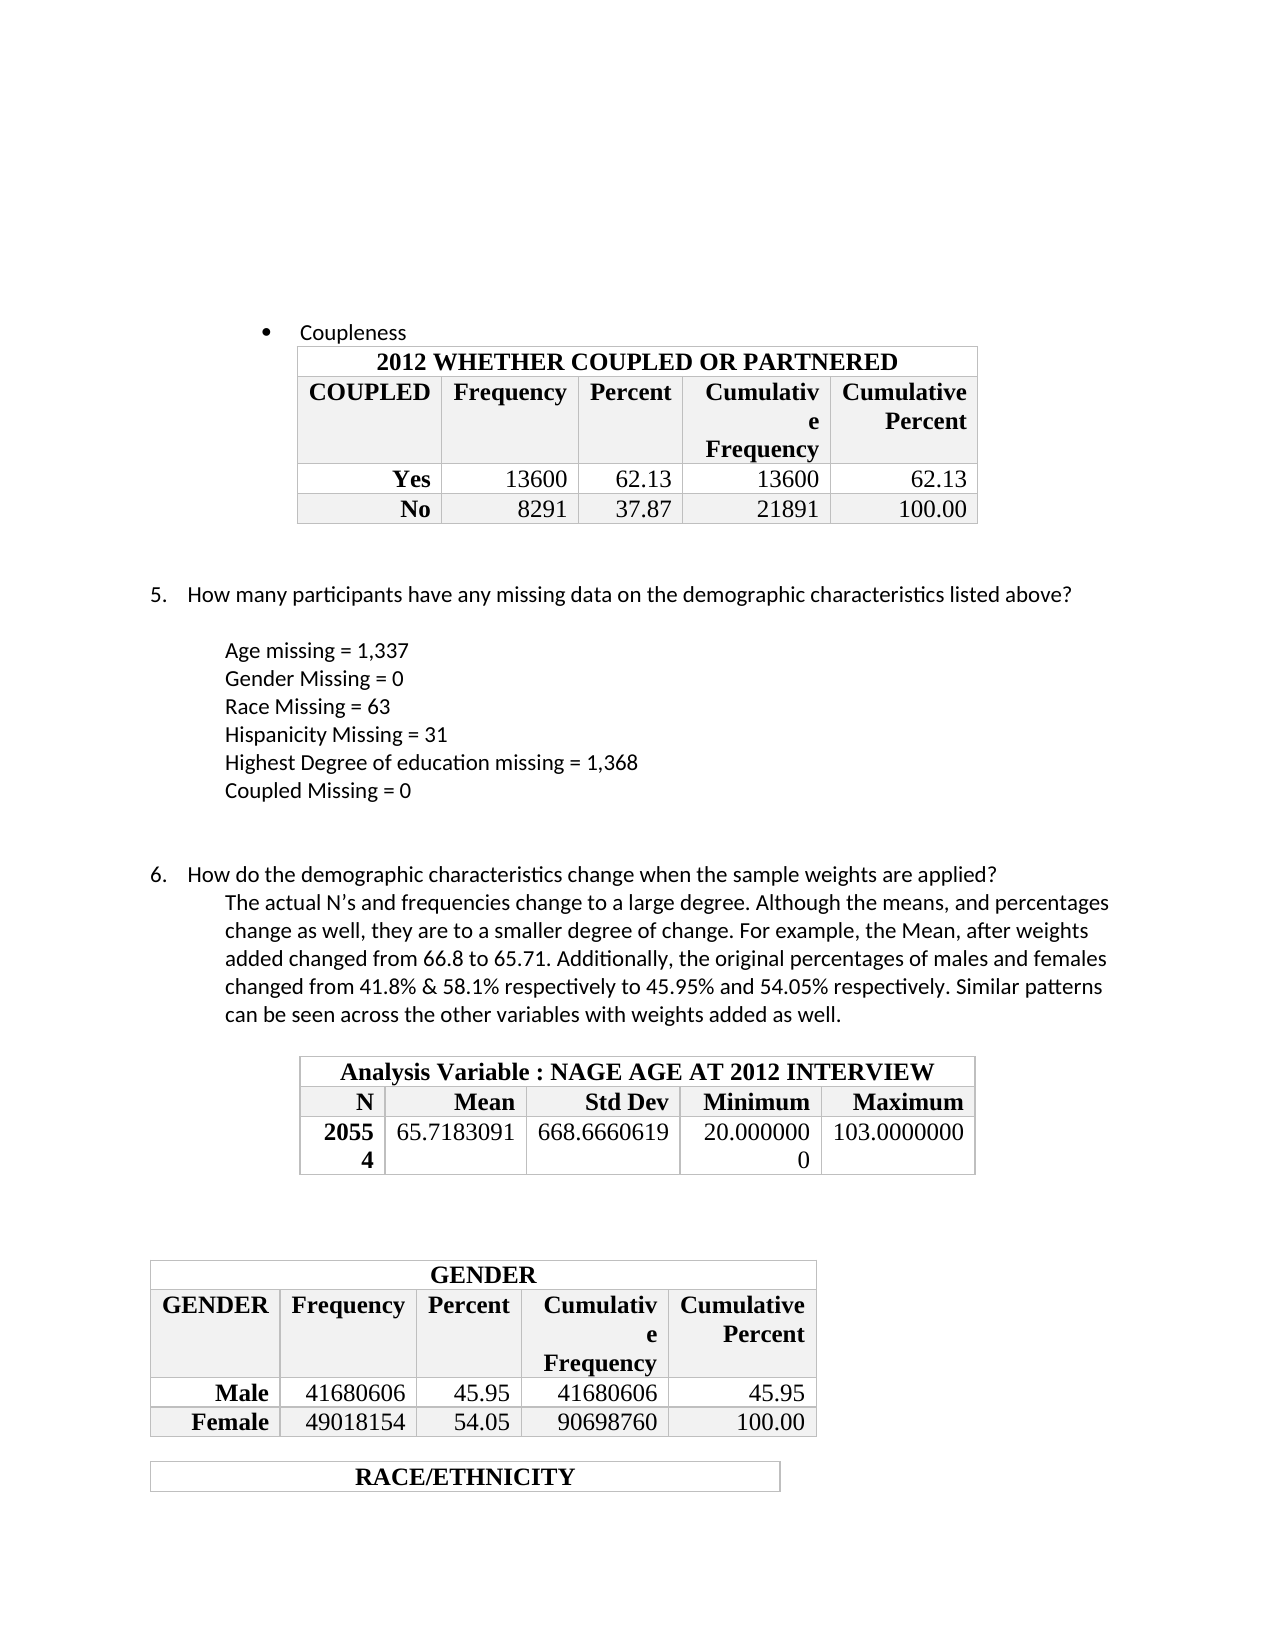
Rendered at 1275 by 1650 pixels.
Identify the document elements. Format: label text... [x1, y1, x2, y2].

table_cell Yes [298, 464, 441, 493]
table_cell Mean [386, 1087, 526, 1116]
table_cell 65.7183091 [386, 1117, 526, 1174]
table_cell 100.00 [669, 1408, 816, 1436]
table_cell Std Dev [527, 1087, 679, 1116]
table_cell Maximum [822, 1087, 974, 1116]
table_cell 37.87 [579, 494, 682, 523]
table_cell 62.13 [831, 464, 977, 493]
table_header GENDER [151, 1261, 816, 1289]
table_cell 13600 [683, 464, 830, 493]
table_cell 100.00 [831, 494, 977, 523]
table_cell COUPLED [298, 377, 441, 463]
table_cell 8291 [442, 494, 578, 523]
list Coupleness [262, 318, 1125, 346]
table_cell 20.0000000 [681, 1117, 821, 1174]
table_cell Percent [579, 377, 682, 463]
table_cell 41680606 [281, 1378, 416, 1406]
table_header 2012 WHETHER COUPLED OR PARTNERED [298, 347, 977, 376]
table_cell Cumulative Percent [669, 1290, 816, 1377]
table_cell 668.6660619 [527, 1117, 679, 1174]
list Race Missing = 63 [225, 692, 1125, 720]
table_cell 21891 [683, 494, 830, 523]
list How many participants have any missing data on the demographic characteristics listed above? [150, 580, 1125, 608]
table_cell No [298, 494, 441, 523]
table_cell 62.13 [579, 464, 682, 493]
list Coupled Missing = 0 [225, 776, 1125, 804]
table_cell Minimum [681, 1087, 821, 1116]
table_cell Cumulative Percent [831, 377, 977, 463]
table_cell 45.95 [669, 1378, 816, 1406]
table_cell 54.05 [417, 1408, 521, 1436]
table_cell GENDER [151, 1290, 279, 1377]
table_cell 90698760 [522, 1408, 668, 1436]
table_cell Cumulative Frequency [683, 377, 830, 463]
list Age missing = 1,337 [225, 636, 1125, 664]
table_cell Frequency [281, 1290, 416, 1377]
table_cell Percent [417, 1290, 521, 1377]
table_cell 45.95 [417, 1378, 521, 1406]
table_cell Frequency [442, 377, 578, 463]
table_cell 41680606 [522, 1378, 668, 1406]
table_cell 103.0000000 [822, 1117, 974, 1174]
table_header Analysis Variable : NAGE AGE AT 2012 INTERVIEW [301, 1057, 974, 1086]
table_header RACE/ETHNICITY [151, 1462, 779, 1491]
table_cell Cumulative Frequency [522, 1290, 668, 1377]
table_cell 13600 [442, 464, 578, 493]
table_cell 20554 [301, 1117, 384, 1174]
list Hispanicity Missing = 31 [225, 720, 1125, 748]
list The actual N’s and frequencies change to a large degree. Although the means, and percentages change as well, they are to a smaller degree of change. For example, the Mean, after weights added changed from 66.8 to 65.71. Additionally, the original percentages of males and females changed from 41.8% & 58.1% respectively to 45.95% and 54.05% respectively. Similar patterns can be seen across the other variables with weights added as well. [225, 888, 1125, 1028]
table_cell N [301, 1087, 384, 1116]
list How do the demographic characteristics change when the sample weights are applied? [150, 860, 1125, 888]
table_cell Female [151, 1408, 279, 1436]
table_cell 49018154 [281, 1408, 416, 1436]
list Highest Degree of education missing = 1,368 [225, 748, 1125, 776]
table_cell Male [151, 1378, 279, 1406]
list Gender Missing = 0 [225, 664, 1125, 692]
